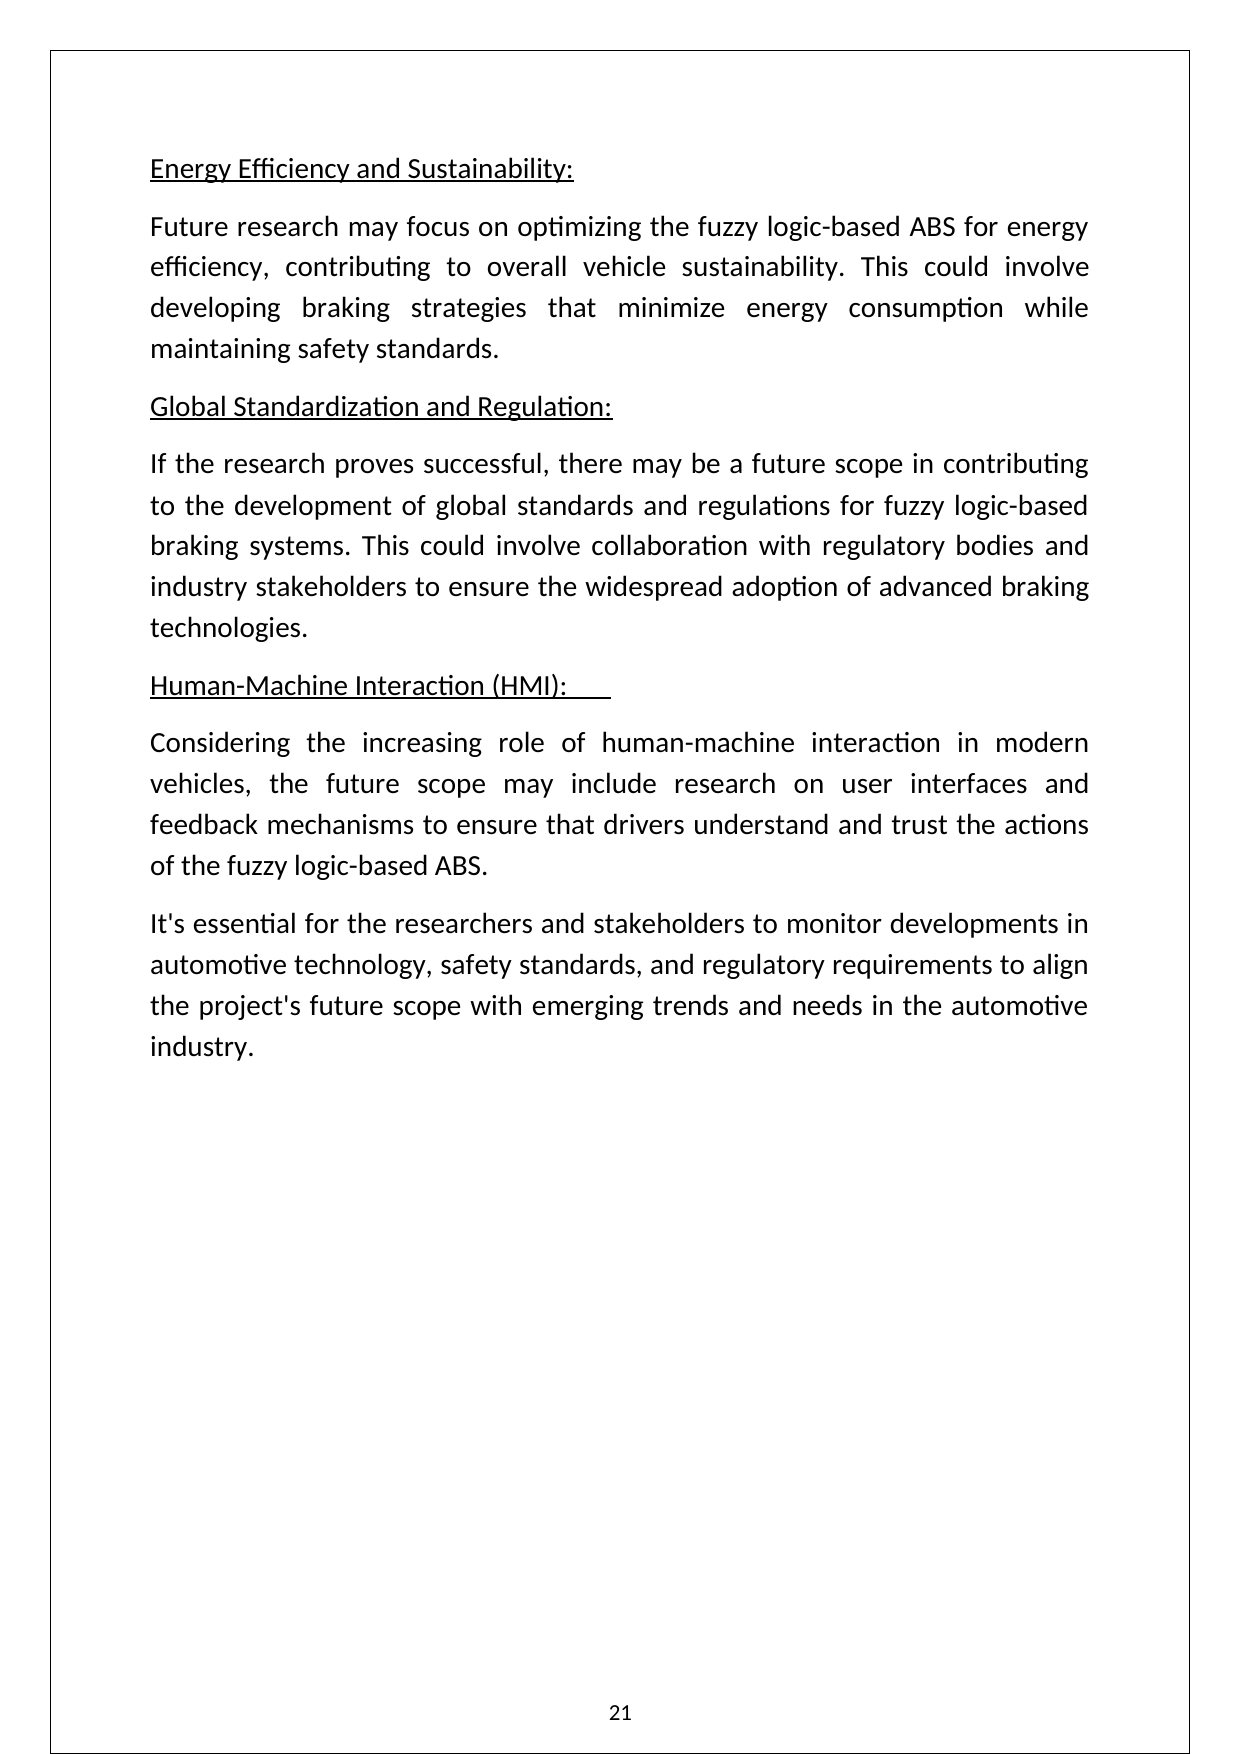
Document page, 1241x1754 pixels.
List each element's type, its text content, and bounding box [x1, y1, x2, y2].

text It's essential for the researchers and stakeholders to monitor developments in automotive technology, safety standards, and regulatory requirements to align the project's future scope with emerging trends and needs in the automotive industry. [150, 905, 1090, 1063]
text Human-Machine Interaction (HMI): [150, 667, 1090, 703]
text Global Standardization and Regulation: [150, 388, 1090, 424]
text If the research proves successful, there may be a future scope in contributing to the development of global standards and regulations for fuzzy logic-based braking systems. This could involve collaboration with regulatory bodies and industry stakeholders to ensure the widespread adoption of advanced braking technologies. [150, 446, 1090, 645]
text Energy Efficiency and Sustainability: [150, 150, 1090, 186]
text Future research may focus on optimizing the fuzzy logic-based ABS for energy efficiency, contributing to overall vehicle sustainability. This could involve developing braking strategies that minimize energy consumption while maintaining safety standards. [150, 208, 1090, 366]
text Considering the increasing role of human-machine interaction in modern vehicles, the future scope may include research on user interfaces and feedback mechanisms to ensure that drivers understand and trust the actions of the fuzzy logic-based ABS. [150, 724, 1090, 883]
